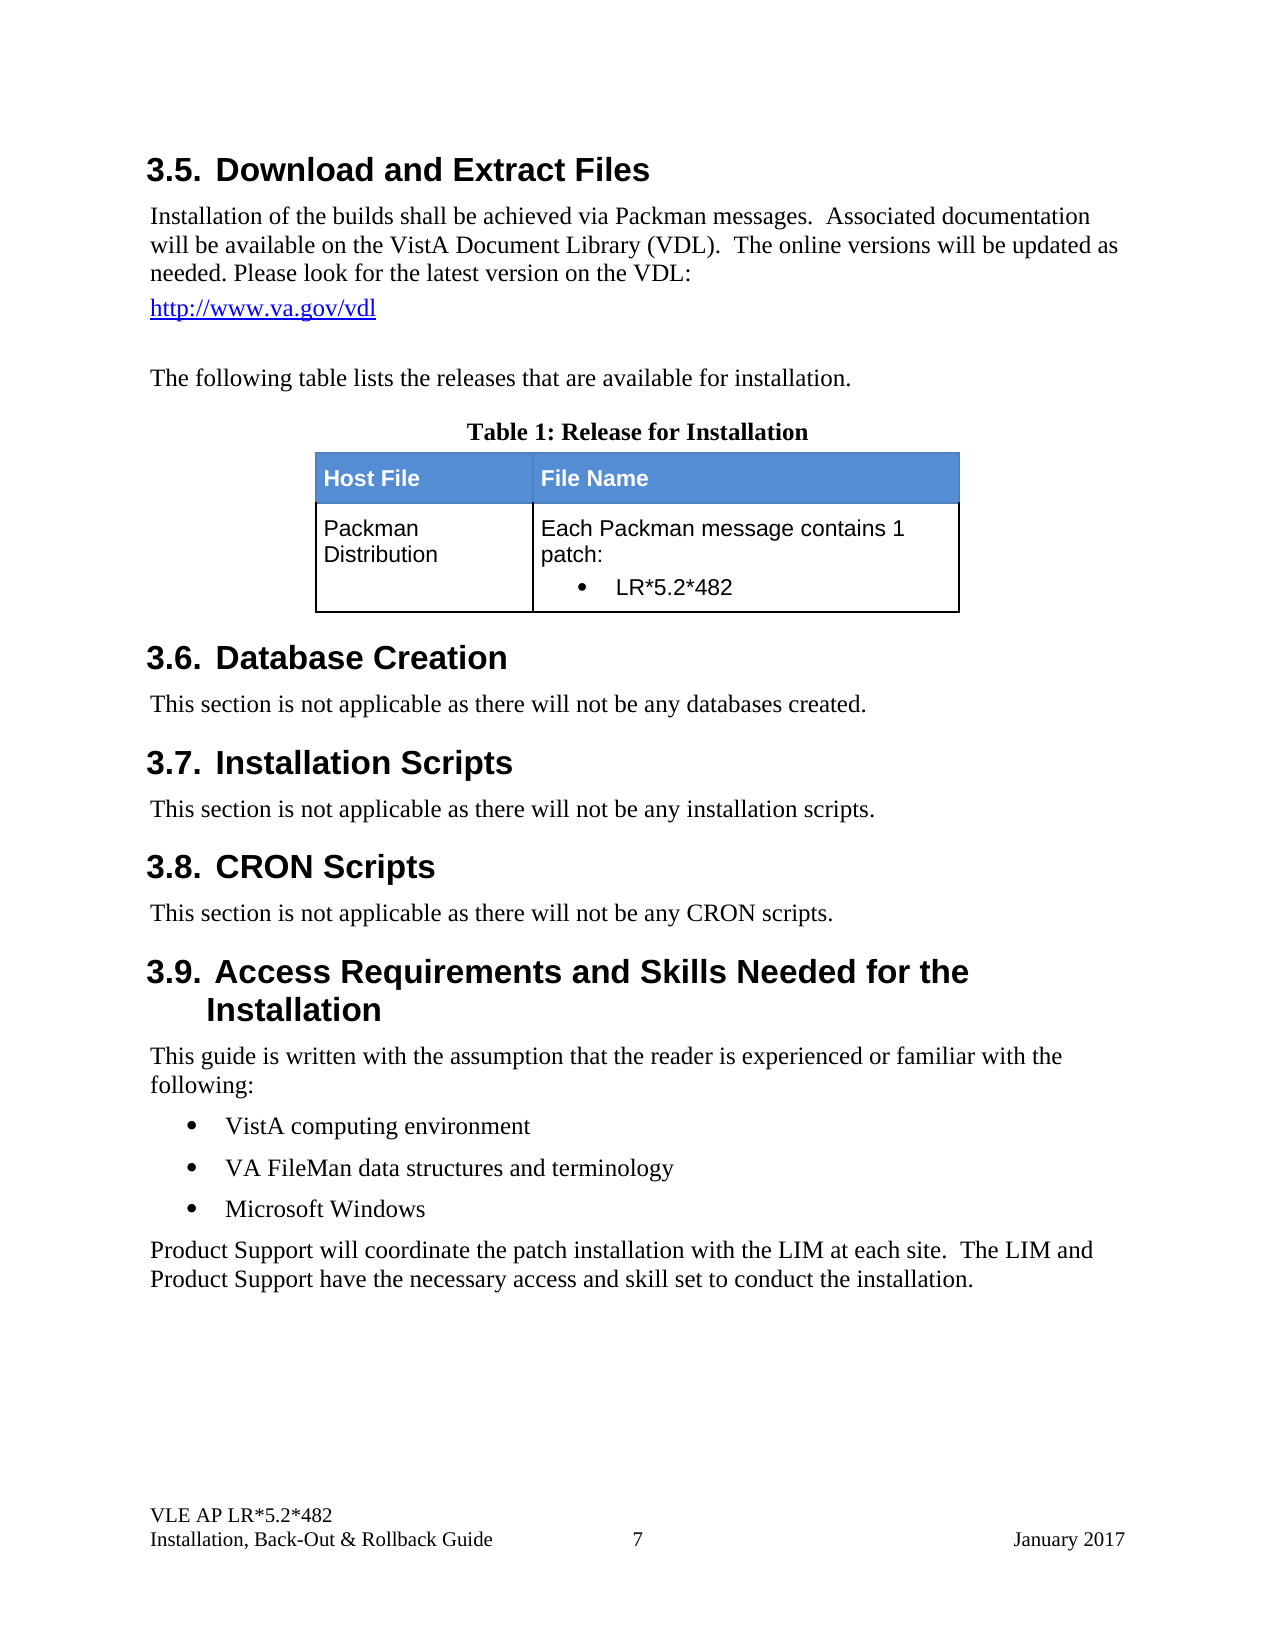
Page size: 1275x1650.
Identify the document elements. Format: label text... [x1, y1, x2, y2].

list Microsoft Windows [187, 1194, 1125, 1223]
table_cell Packman Distribution [317, 504, 532, 611]
text This section is not applicable as there will not be any CRON scripts. [150, 898, 1125, 927]
subtitle Access Requirements and Skills Needed for the Installation [146, 952, 1125, 1029]
subtitle Installation Scripts [146, 743, 1125, 781]
subtitle Database Creation [146, 638, 1125, 676]
table_cell Each Packman message contains 1 patch: LR*5.2*482 [534, 504, 958, 611]
subtitle CRON Scripts [146, 847, 1125, 886]
text Installation of the builds shall be achieved via Packman messages. Associated documentation will be available on the VistA Document Library (VDL). The online versions will be updated as needed. Please look for the latest version on the VDL: [150, 201, 1125, 287]
list VA FileMan data structures and terminology [187, 1153, 1125, 1181]
text http://www.va.gov/vdl [150, 293, 1125, 322]
text Table 1: Release for Installation [150, 417, 1125, 446]
table_header File Name [534, 454, 958, 502]
list VistA computing environment [187, 1111, 1125, 1140]
subtitle Download and Extract Files [146, 150, 1125, 188]
text The following table lists the releases that are available for installation. [150, 363, 1125, 392]
text Product Support will coordinate the patch installation with the LIM at each site. The LIM and Product Support have the necessary access and skill set to conduct the installation. [150, 1235, 1125, 1293]
text This section is not applicable as there will not be any databases created. [150, 689, 1125, 718]
text This section is not applicable as there will not be any installation scripts. [150, 794, 1125, 822]
text This guide is written with the assumption that the reader is experienced or familiar with the following: [150, 1041, 1125, 1099]
table_header Host File [317, 454, 532, 502]
